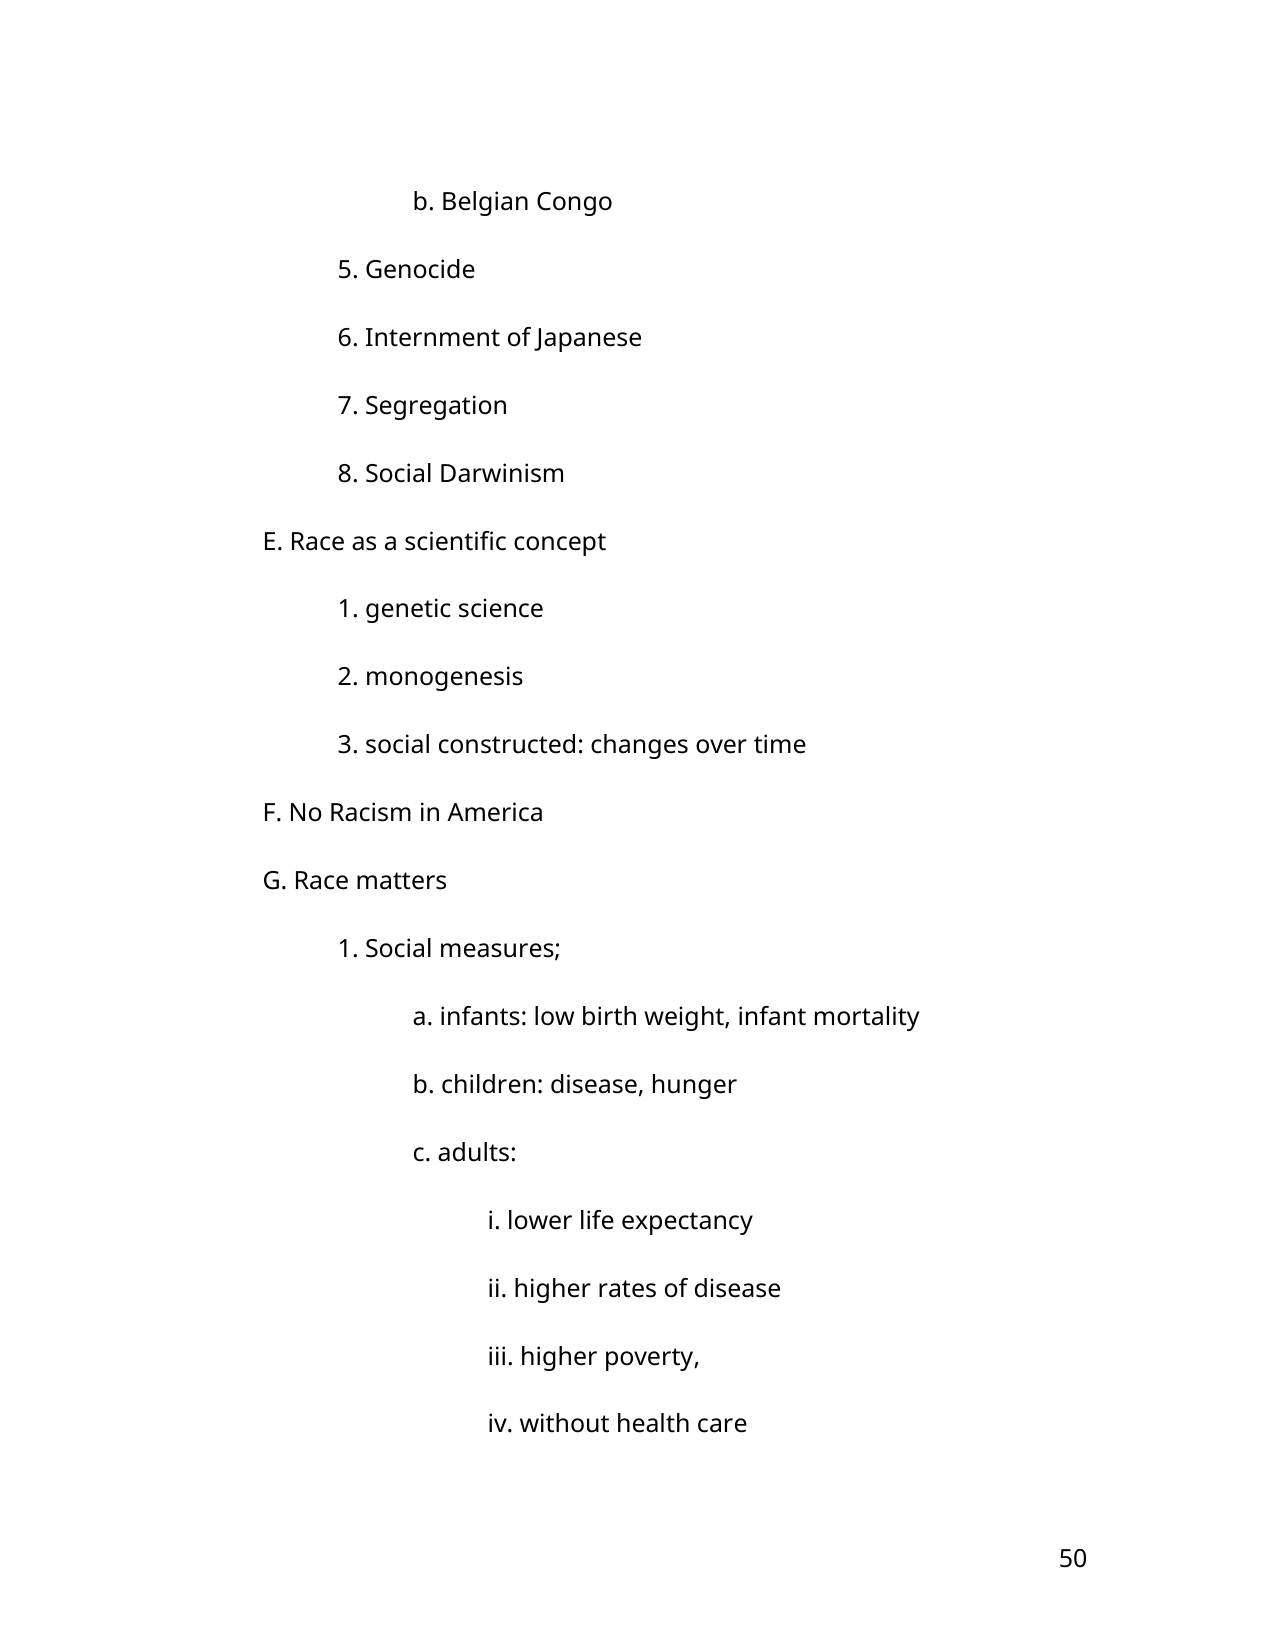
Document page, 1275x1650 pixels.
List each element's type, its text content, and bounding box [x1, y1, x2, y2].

text ii. higher rates of disease [487, 1271, 1087, 1304]
text 3. social constructed: changes over time [187, 727, 1087, 761]
text G. Race matters [187, 863, 1087, 897]
text 6. Internment of Japanese [187, 320, 1087, 354]
text a. infants: low birth weight, infant mortality [187, 999, 1087, 1033]
text F. No Racism in America [187, 795, 1087, 829]
text 1. Social measures; [187, 931, 1087, 965]
text 5. Genocide [187, 252, 1087, 286]
text i. lower life expectancy [412, 1203, 1087, 1237]
text b. Belgian Congo [187, 184, 1087, 218]
text iii. higher poverty, [187, 1338, 1087, 1372]
text c. adults: [187, 1135, 1087, 1169]
text 2. monogenesis [187, 659, 1087, 693]
text b. children: disease, hunger [187, 1067, 1087, 1101]
text E. Race as a scientific concept [187, 523, 1087, 557]
text 8. Social Darwinism [187, 456, 1087, 489]
text iv. without health care [412, 1406, 1087, 1440]
text 1. genetic science [187, 591, 1087, 625]
text 7. Segregation [187, 388, 1087, 422]
